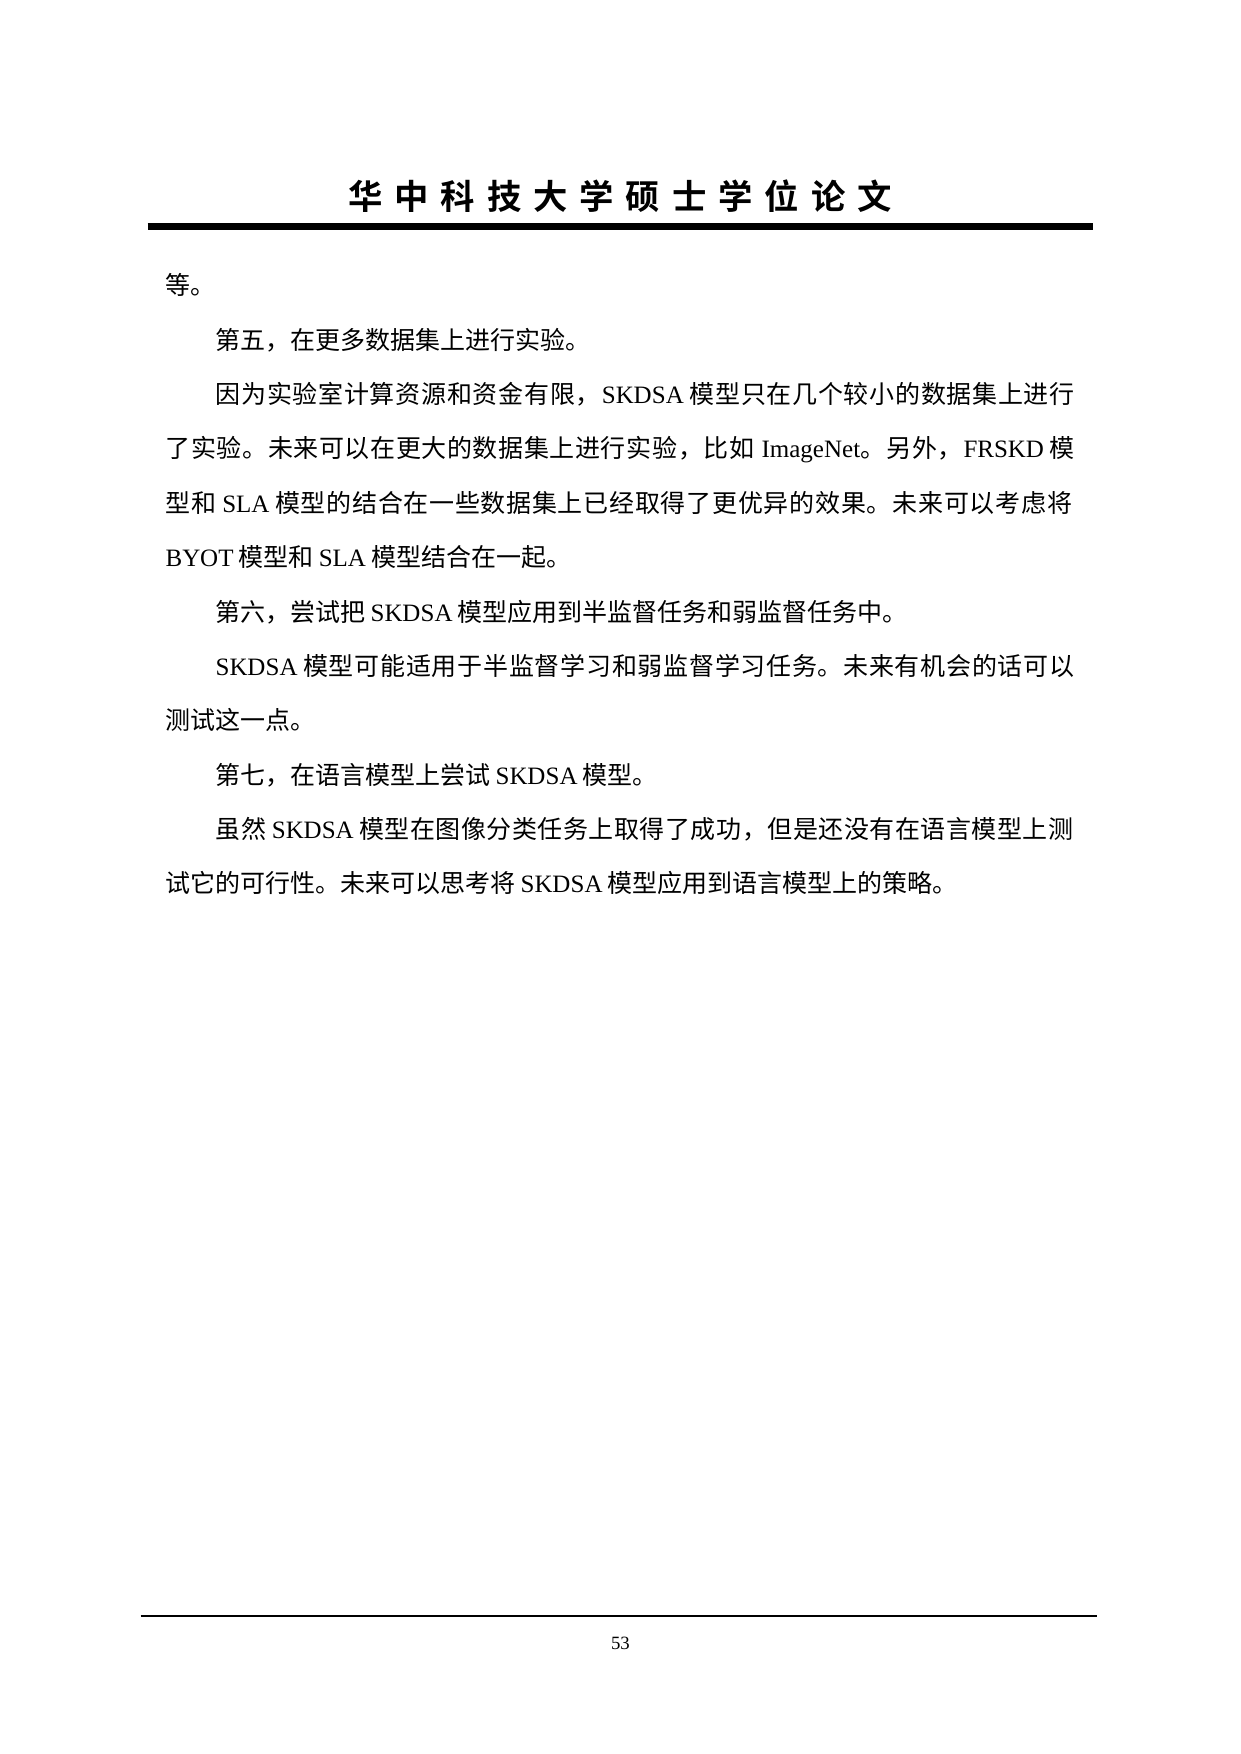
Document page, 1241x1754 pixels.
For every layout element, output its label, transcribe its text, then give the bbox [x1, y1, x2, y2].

text 第六，尝试把SKDSA模型应用到半监督任务和弱监督任务中。 [165, 592, 1075, 628]
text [165, 266, 1075, 302]
text 虽然SKDSA模型在图像分类任务上取得了成功，但是还没有在语言模型上测试它的可行性。未来可以思考将SKDSA模型应用到语言模型上的策略。 [165, 809, 1075, 900]
text SKDSA模型可能适用于半监督学习和弱监督学习任务。未来有机会的话可以测试这一点。 [165, 646, 1075, 737]
text 第七，在语言模型上尝试SKDSA模型。 [165, 755, 1075, 791]
text 因为实验室计算资源和资金有限，SKDSA模型只在几个较小的数据集上进行了实验。未来可以在更大的数据集上进行实验，比如ImageNet。另外，FRSKD模型和SLA模型的结合在一些数据集上已经取得了更优异的效果。未来可以考虑将BYOT模型和SLA模型结合在一起。 [165, 374, 1075, 574]
text 第五，在更多数据集上进行实验。 [165, 320, 1075, 356]
